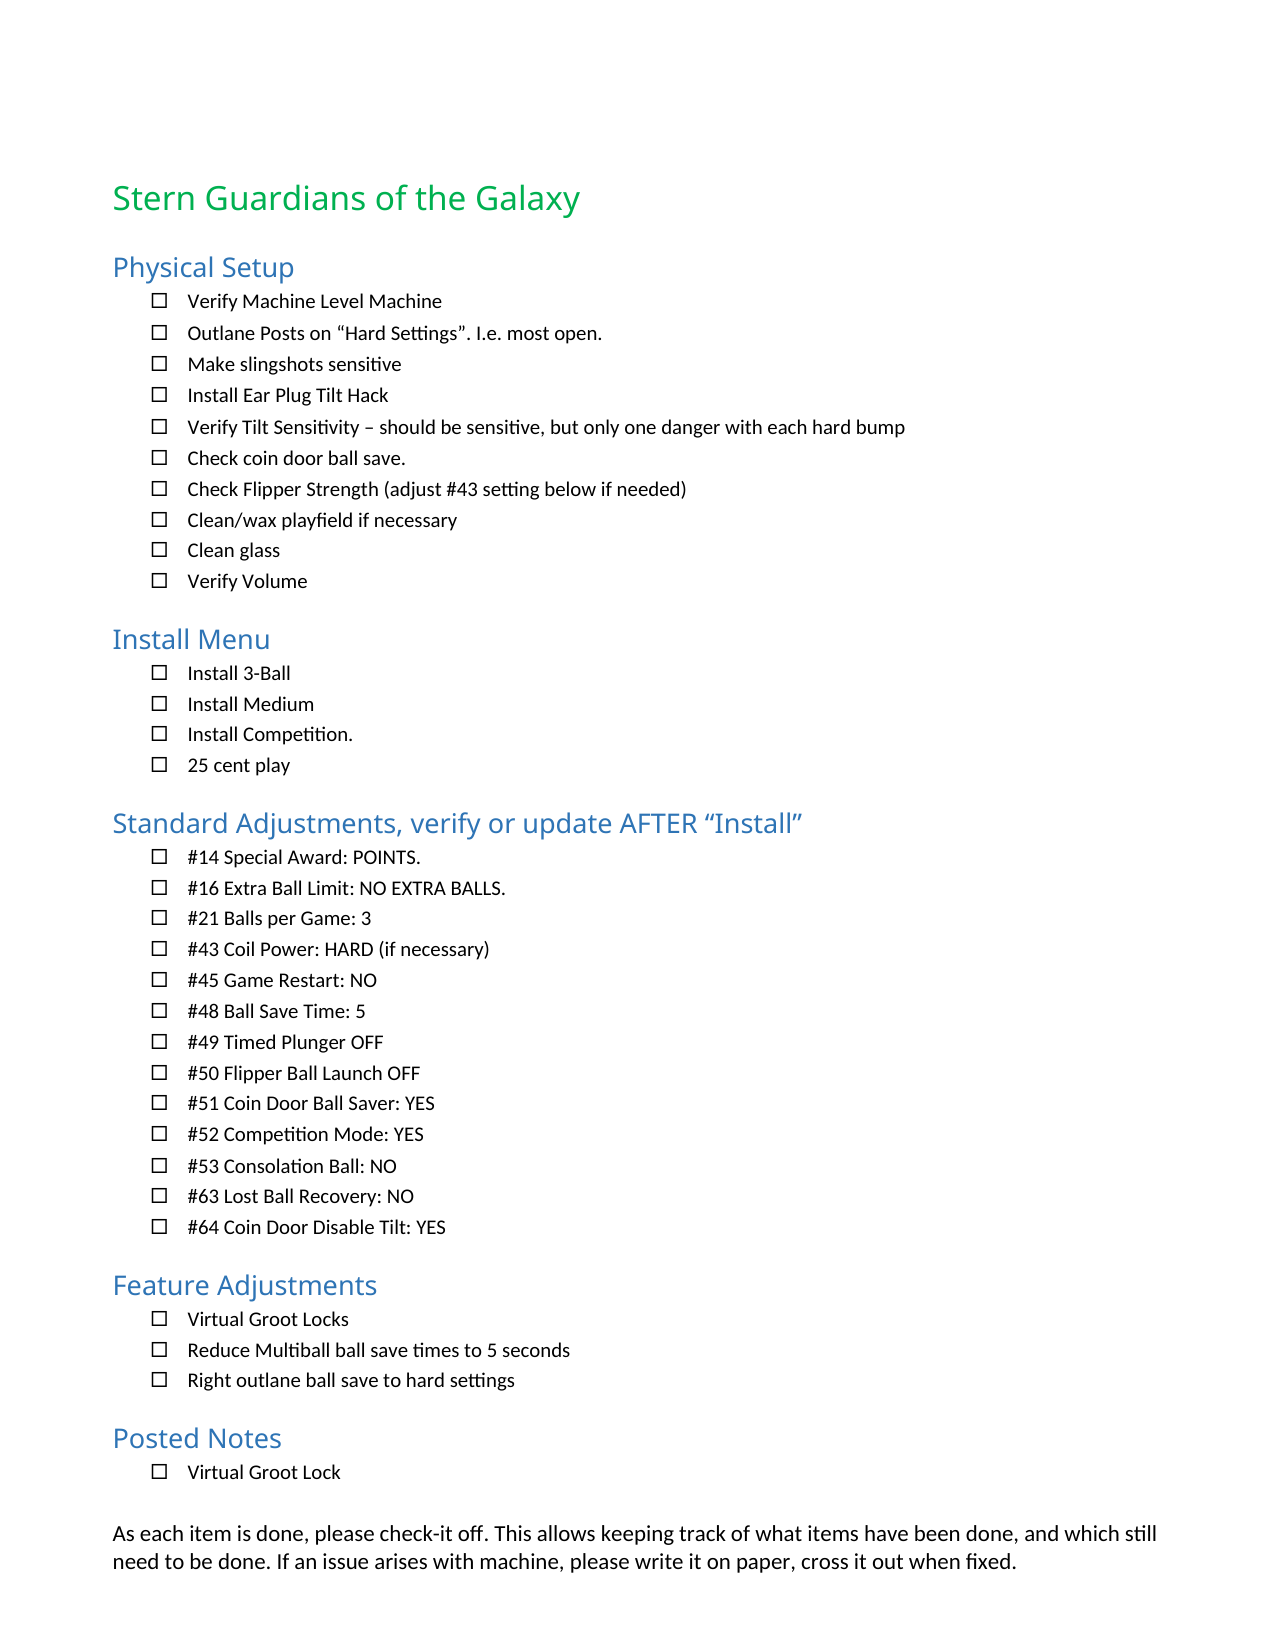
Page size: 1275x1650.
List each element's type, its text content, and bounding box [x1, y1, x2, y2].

list #64 Coin Door Disable Tilt: YES [150, 1214, 1162, 1240]
list Install Competition. [150, 722, 1162, 747]
list Outlane Posts on “Hard Settings”. I.e. most open. [150, 320, 1162, 346]
list Install 3-Ball [150, 660, 1162, 685]
list #14 Special Award: POINTS. [150, 844, 1162, 869]
list #16 Extra Ball Limit: NO EXTRA BALLS. [150, 875, 1162, 900]
subtitle Physical Setup [112, 249, 1162, 286]
list #52 Competition Mode: YES [150, 1121, 1162, 1147]
list Clean glass [150, 538, 1162, 563]
list #63 Lost Ball Recovery: NO [150, 1184, 1162, 1209]
list Virtual Groot Locks [150, 1306, 1162, 1331]
list #43 Coil Power: HARD (if necessary) [150, 936, 1162, 962]
list Verify Machine Level Machine [150, 289, 1162, 314]
list #50 Flipper Ball Launch OFF [150, 1060, 1162, 1085]
list Verify Volume [150, 568, 1162, 594]
list Right outlane ball save to hard settings [150, 1368, 1162, 1393]
list #45 Game Restart: NO [150, 967, 1162, 993]
list 25 cent play [150, 752, 1162, 778]
list Install Medium [150, 691, 1162, 716]
list #21 Balls per Game: 3 [150, 906, 1162, 931]
list #53 Consolation Ball: NO [150, 1153, 1162, 1178]
list Clean/wax playfield if necessary [150, 507, 1162, 532]
list Check Flipper Strength (adjust #43 setting below if needed) [150, 476, 1162, 501]
list #48 Ball Save Time: 5 [150, 998, 1162, 1023]
subtitle Standard Adjustments, verify or update AFTER “Install” [112, 804, 1162, 841]
subtitle Stern Guardians of the Galaxy [112, 175, 1162, 220]
list Check coin door ball save. [150, 445, 1162, 471]
list Reduce Multiball ball save times to 5 seconds [150, 1337, 1162, 1362]
list #51 Coin Door Ball Saver: YES [150, 1091, 1162, 1116]
subtitle Install Menu [112, 620, 1162, 657]
list Make slingshots sensitive [150, 351, 1162, 377]
list Virtual Groot Lock [150, 1459, 1162, 1484]
list #49 Timed Plunger OFF [150, 1029, 1162, 1054]
list Install Ear Plug Tilt Hack [150, 383, 1162, 408]
subtitle Feature Adjustments [112, 1266, 1162, 1303]
list Verify Tilt Sensitivity – should be sensitive, but only one danger with each hard bump [150, 414, 1162, 440]
subtitle Posted Notes [112, 1419, 1162, 1456]
